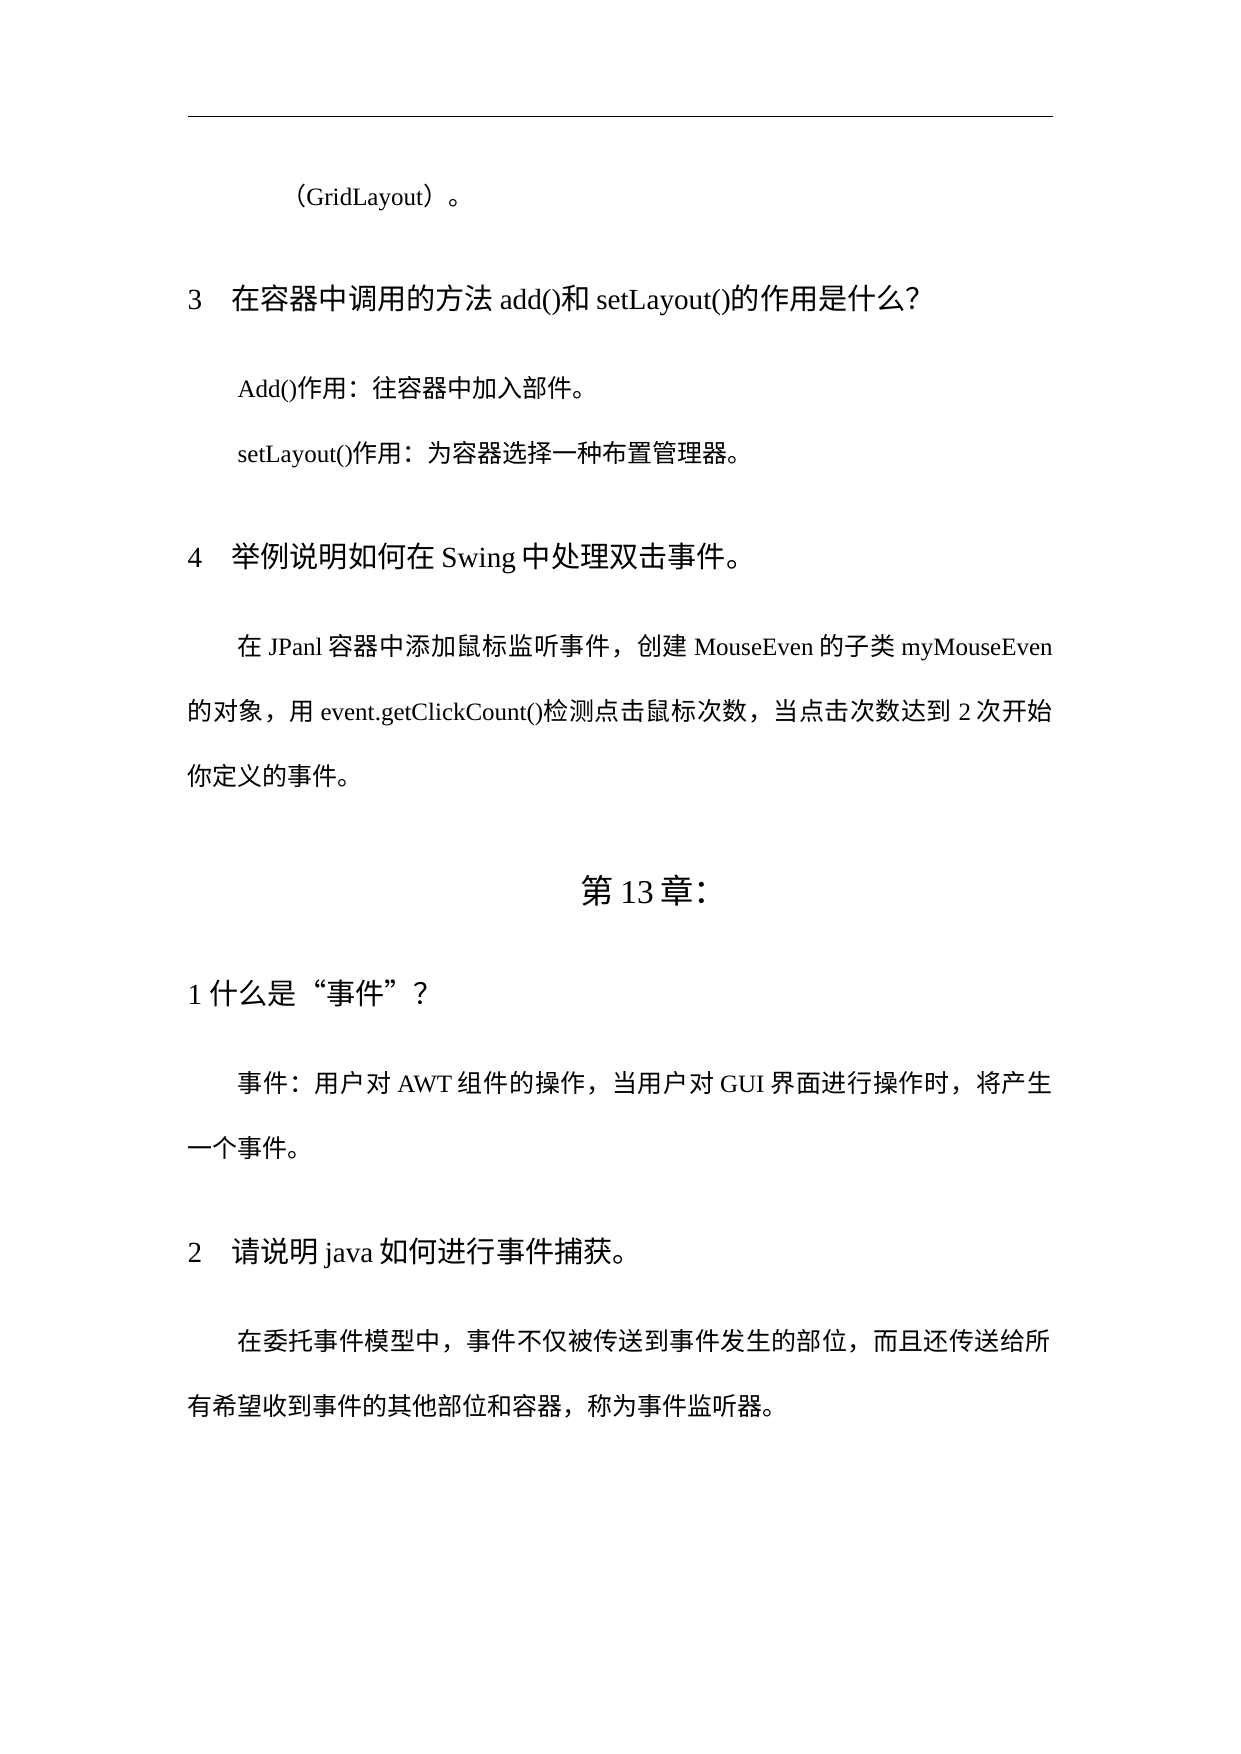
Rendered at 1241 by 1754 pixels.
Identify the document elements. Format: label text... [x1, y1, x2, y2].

text 事件：用户对AWT组件的操作，当用户对GUI界面进行操作时，将产生一个事件。 [187, 1049, 1053, 1179]
text 在委托事件模型中，事件不仅被传送到事件发生的部位，而且还传送给所有希望收到事件的其他部位和容器，称为事件监听器。 [187, 1307, 1053, 1437]
list 举例说明如何在Swing中处理双击事件。 [187, 522, 1053, 587]
list 在容器中调用的方法add()和setLayout()的作用是什么？ [187, 264, 1053, 329]
text 第13章： [187, 857, 1053, 922]
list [237, 162, 1053, 227]
text setLayout()作用：为容器选择一种布置管理器。 [187, 419, 1053, 484]
text 2 请说明java如何进行事件捕获。 [187, 1217, 1053, 1282]
text 在JPanl容器中添加鼠标监听事件，创建MouseEven的子类myMouseEven的对象，用event.getClickCount()检测点击鼠标次数，当点击次数达到2次开始你定义的事件。 [187, 612, 1053, 807]
text 1 什么是“事件”？ [187, 959, 1053, 1024]
text Add()作用：往容器中加入部件。 [187, 354, 1053, 419]
